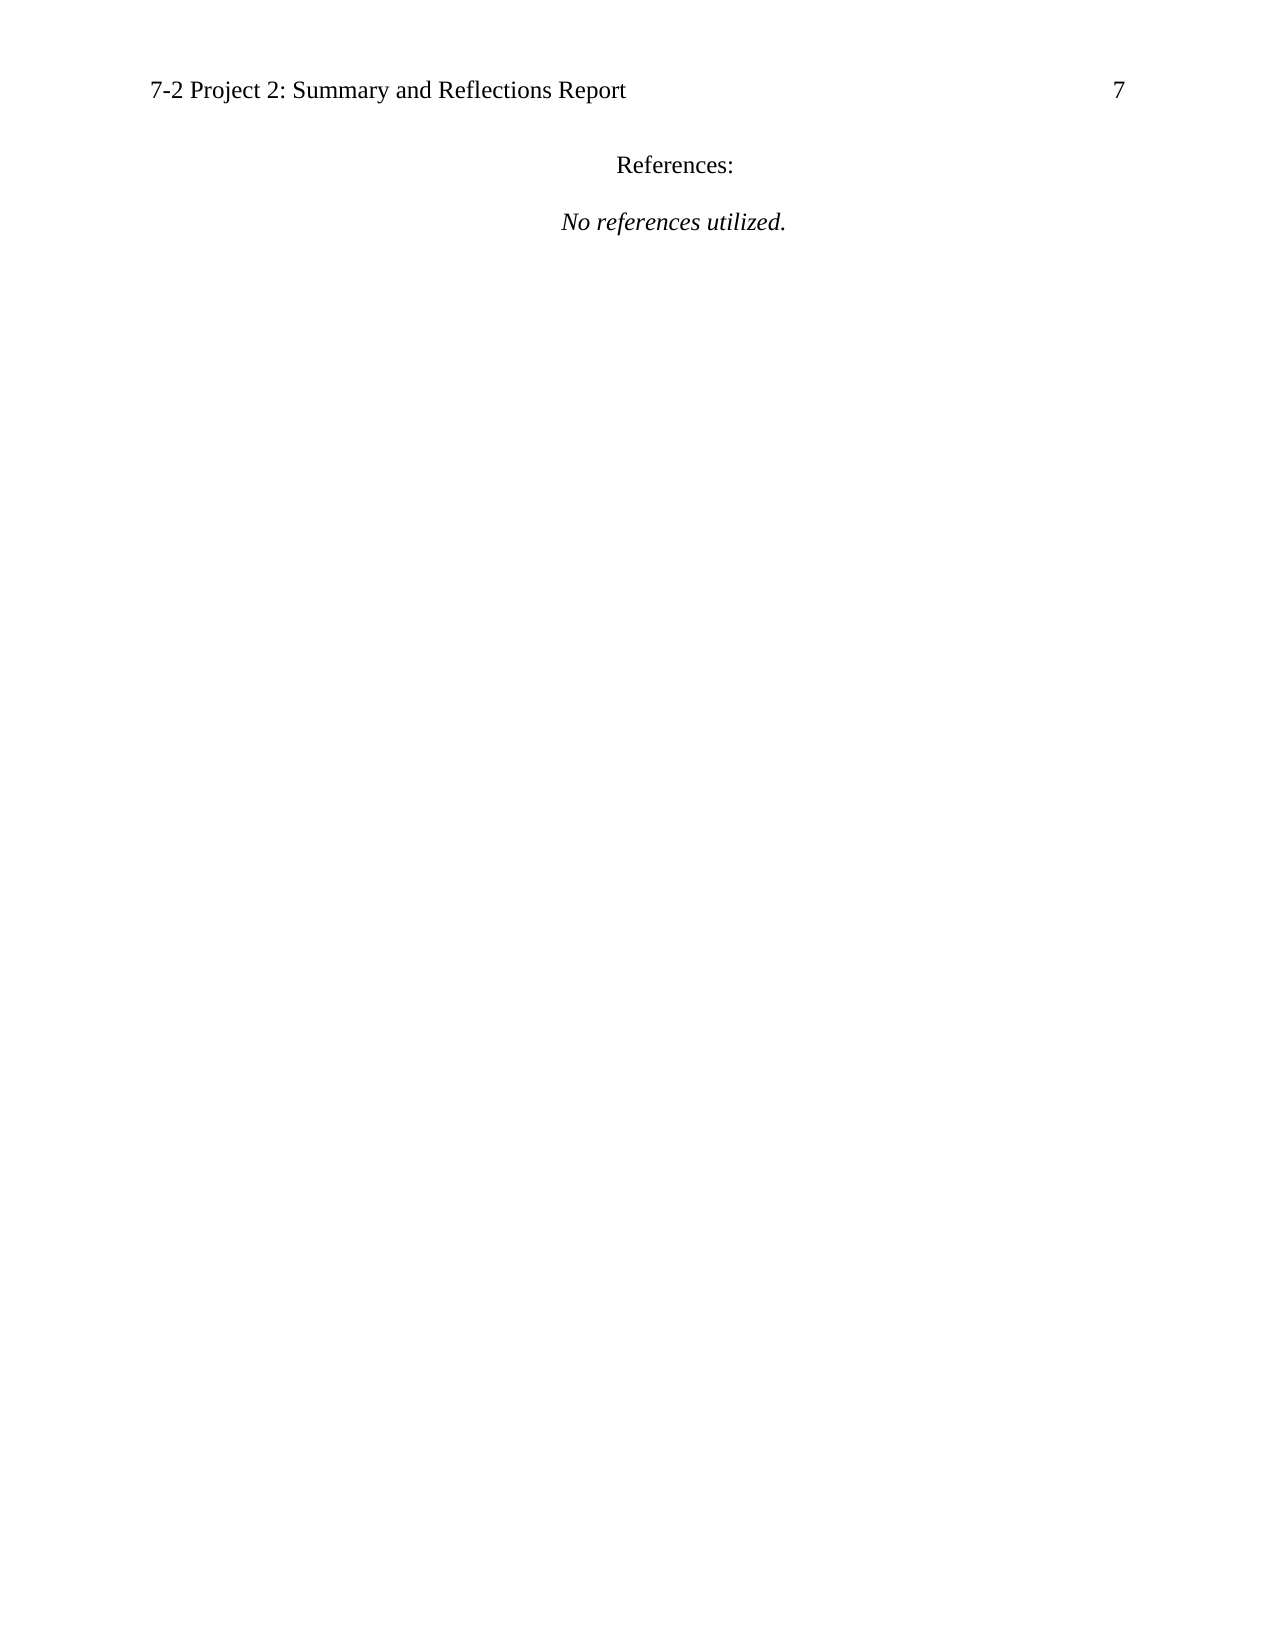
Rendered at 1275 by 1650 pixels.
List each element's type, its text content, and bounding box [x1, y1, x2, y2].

text No references utilized. [150, 207, 1125, 236]
text References: [150, 150, 1125, 179]
